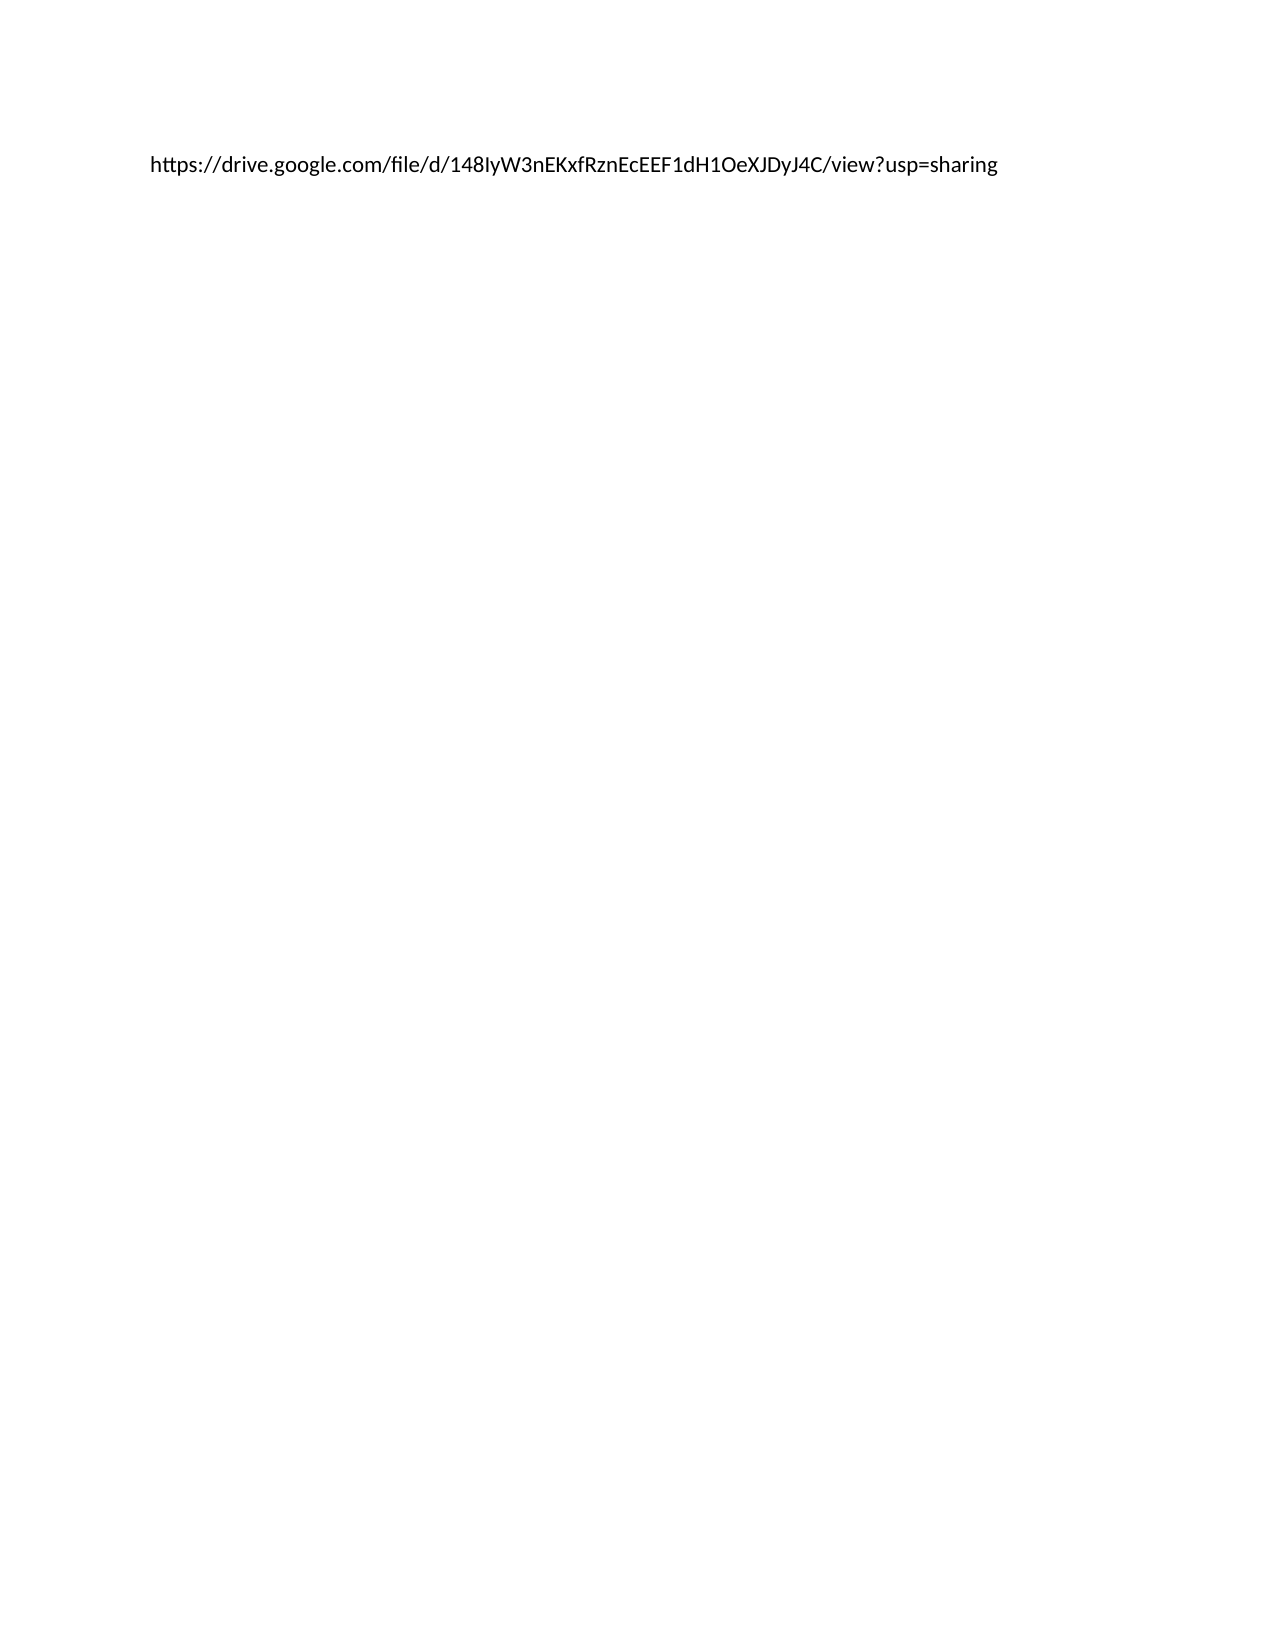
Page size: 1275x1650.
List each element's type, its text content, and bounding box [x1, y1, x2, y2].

text https://drive.google.com/file/d/148IyW3nEKxfRznEcEEF1dH1OeXJDyJ4C/view?usp=sharing [150, 150, 1125, 178]
